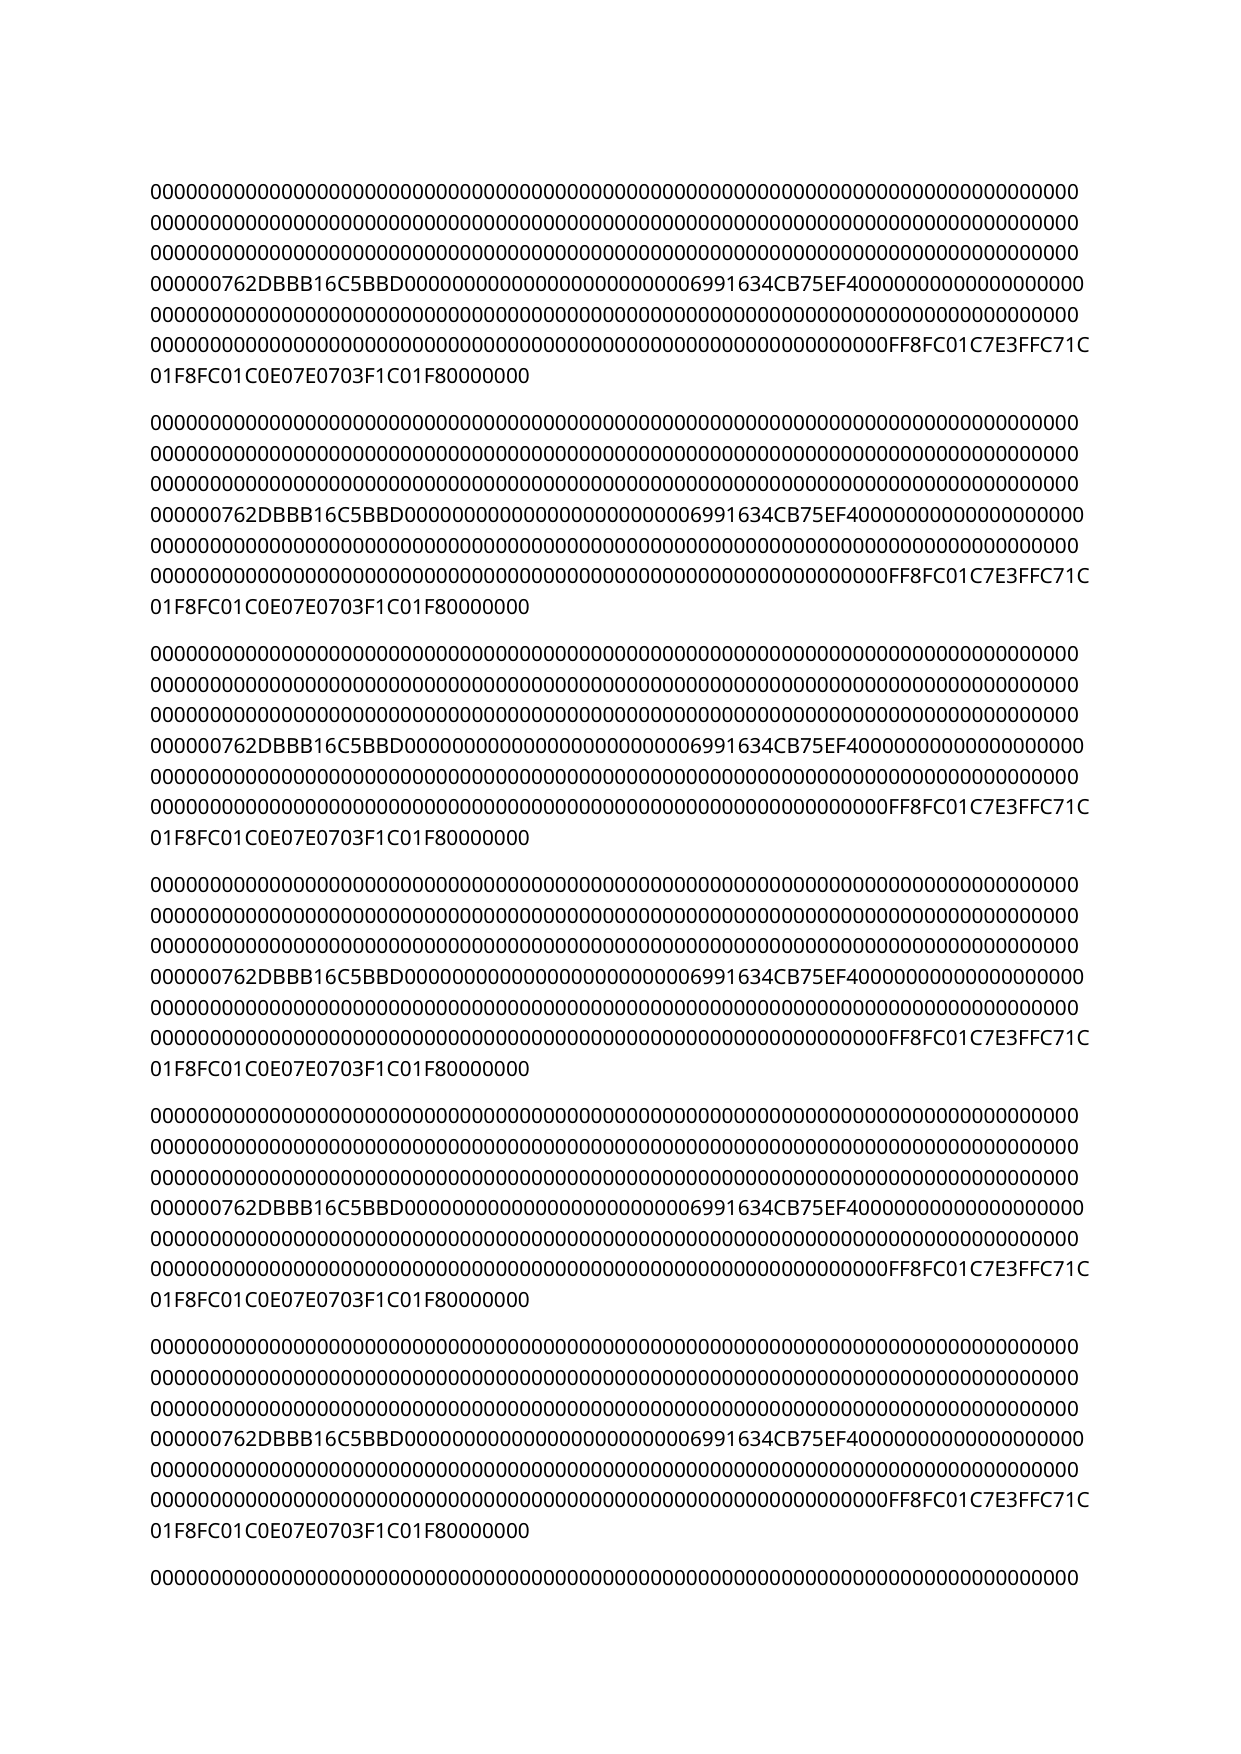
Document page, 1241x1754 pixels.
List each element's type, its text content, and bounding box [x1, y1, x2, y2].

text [150, 1563, 1090, 1592]
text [150, 177, 1090, 389]
